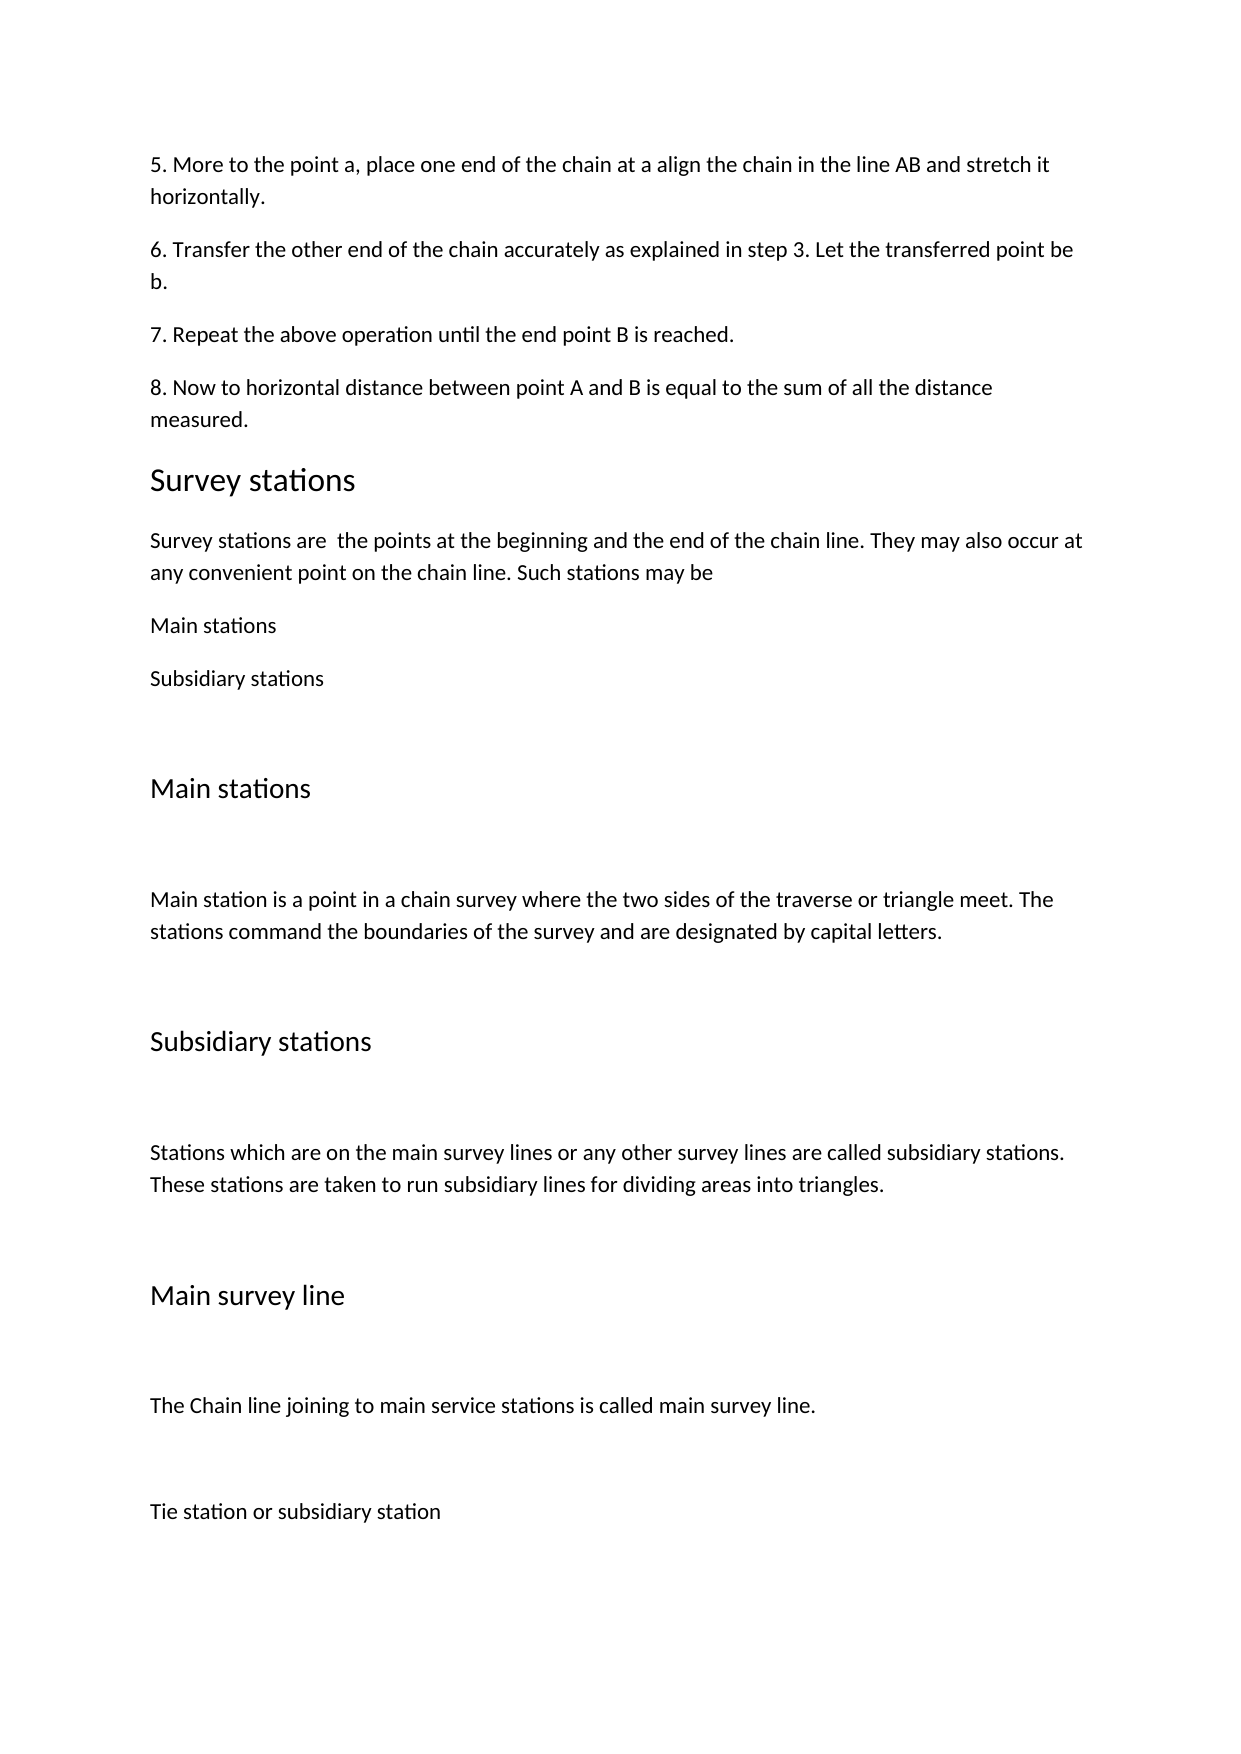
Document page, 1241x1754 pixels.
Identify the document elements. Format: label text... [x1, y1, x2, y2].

text 8. Now to horizontal distance between point A and B is equal to the sum of all the distance measured. [150, 373, 1090, 434]
text Subsidiary stations [150, 1023, 1090, 1059]
text Survey stations [150, 459, 1090, 499]
text Subsidiary stations [150, 664, 1090, 692]
text 6. Transfer the other end of the chain accurately as explained in step 3. Let the transferred point be b. [150, 235, 1090, 295]
text Main station is a point in a chain survey where the two sides of the traverse or triangle meet. The stations command the boundaries of the survey and are designated by capital letters. [150, 885, 1090, 946]
text 7. Repeat the above operation until the end point B is reached. [150, 320, 1090, 348]
text Survey stations are the points at the beginning and the end of the chain line. They may also occur at any convenient point on the chain line. Such stations may be [150, 526, 1090, 586]
text Main stations [150, 611, 1090, 639]
text Stations which are on the main survey lines or any other survey lines are called subsidiary stations. These stations are taken to run subsidiary lines for dividing areas into triangles. [150, 1138, 1090, 1198]
text Tie station or subsidiary station [150, 1497, 1090, 1525]
text The Chain line joining to main service stations is called main survey line. [150, 1391, 1090, 1419]
text Main survey line [150, 1277, 1090, 1312]
text 5. More to the point a, place one end of the chain at a align the chain in the line AB and stretch it horizontally. [150, 150, 1090, 210]
text Main stations [150, 771, 1090, 806]
